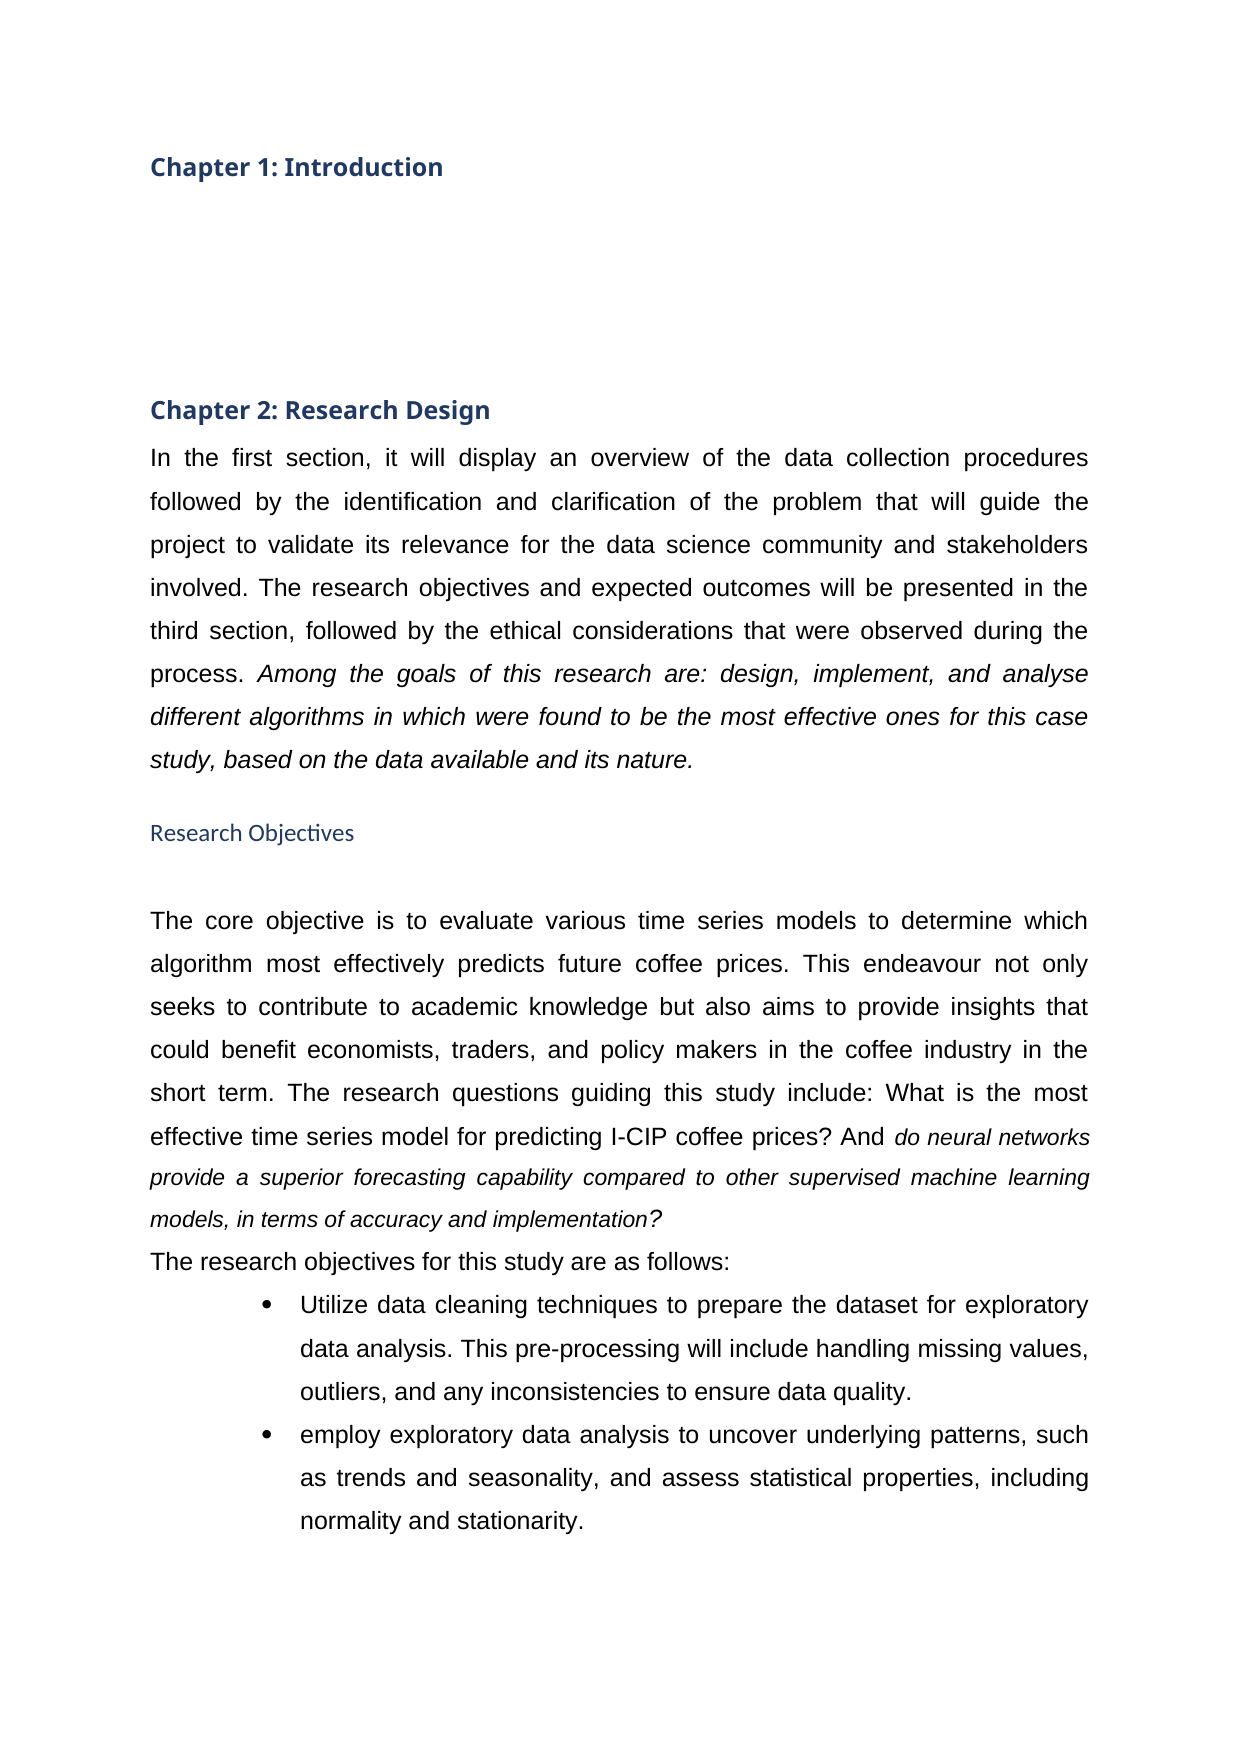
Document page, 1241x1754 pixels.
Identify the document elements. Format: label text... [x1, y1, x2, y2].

subtitle Chapter 2: Research Design [150, 392, 1090, 426]
text In the first section, it will display an overview of the data collection procedures followed by the identification and clarification of the problem that will guide the project to validate its relevance for the data science community and stakeholders involved. The research objectives and expected outcomes will be presented in the third section, followed by the ethical considerations that were observed during the process. Among the goals of this research are: design, implement, and analyse different algorithms in which were found to be the most effective ones for this case study, based on the data available and its nature. [150, 443, 1090, 774]
subtitle Research Objectives [150, 817, 1090, 848]
list employ exploratory data analysis to uncover underlying patterns, such as trends and seasonality, and assess statistical properties, including normality and stationarity. [262, 1420, 1090, 1535]
text The core objective is to evaluate various time series models to determine which algorithm most effectively predicts future coffee prices. This endeavour not only seeks to contribute to academic knowledge but also aims to provide insights that could benefit economists, traders, and policy makers in the coffee industry in the short term. The research questions guiding this study include: What is the most effective time series model for predicting I-CIP coffee prices? And do neural networks provide a superior forecasting capability compared to other supervised machine learning models, in terms of accuracy and implementation? [150, 906, 1090, 1233]
text The research objectives for this study are as follows: [150, 1247, 1090, 1276]
list Utilize data cleaning techniques to prepare the dataset for exploratory data analysis. This pre-processing will include handling missing values, outliers, and any inconsistencies to ensure data quality. [262, 1290, 1090, 1406]
text Chapter 1: Introduction [150, 150, 1090, 184]
